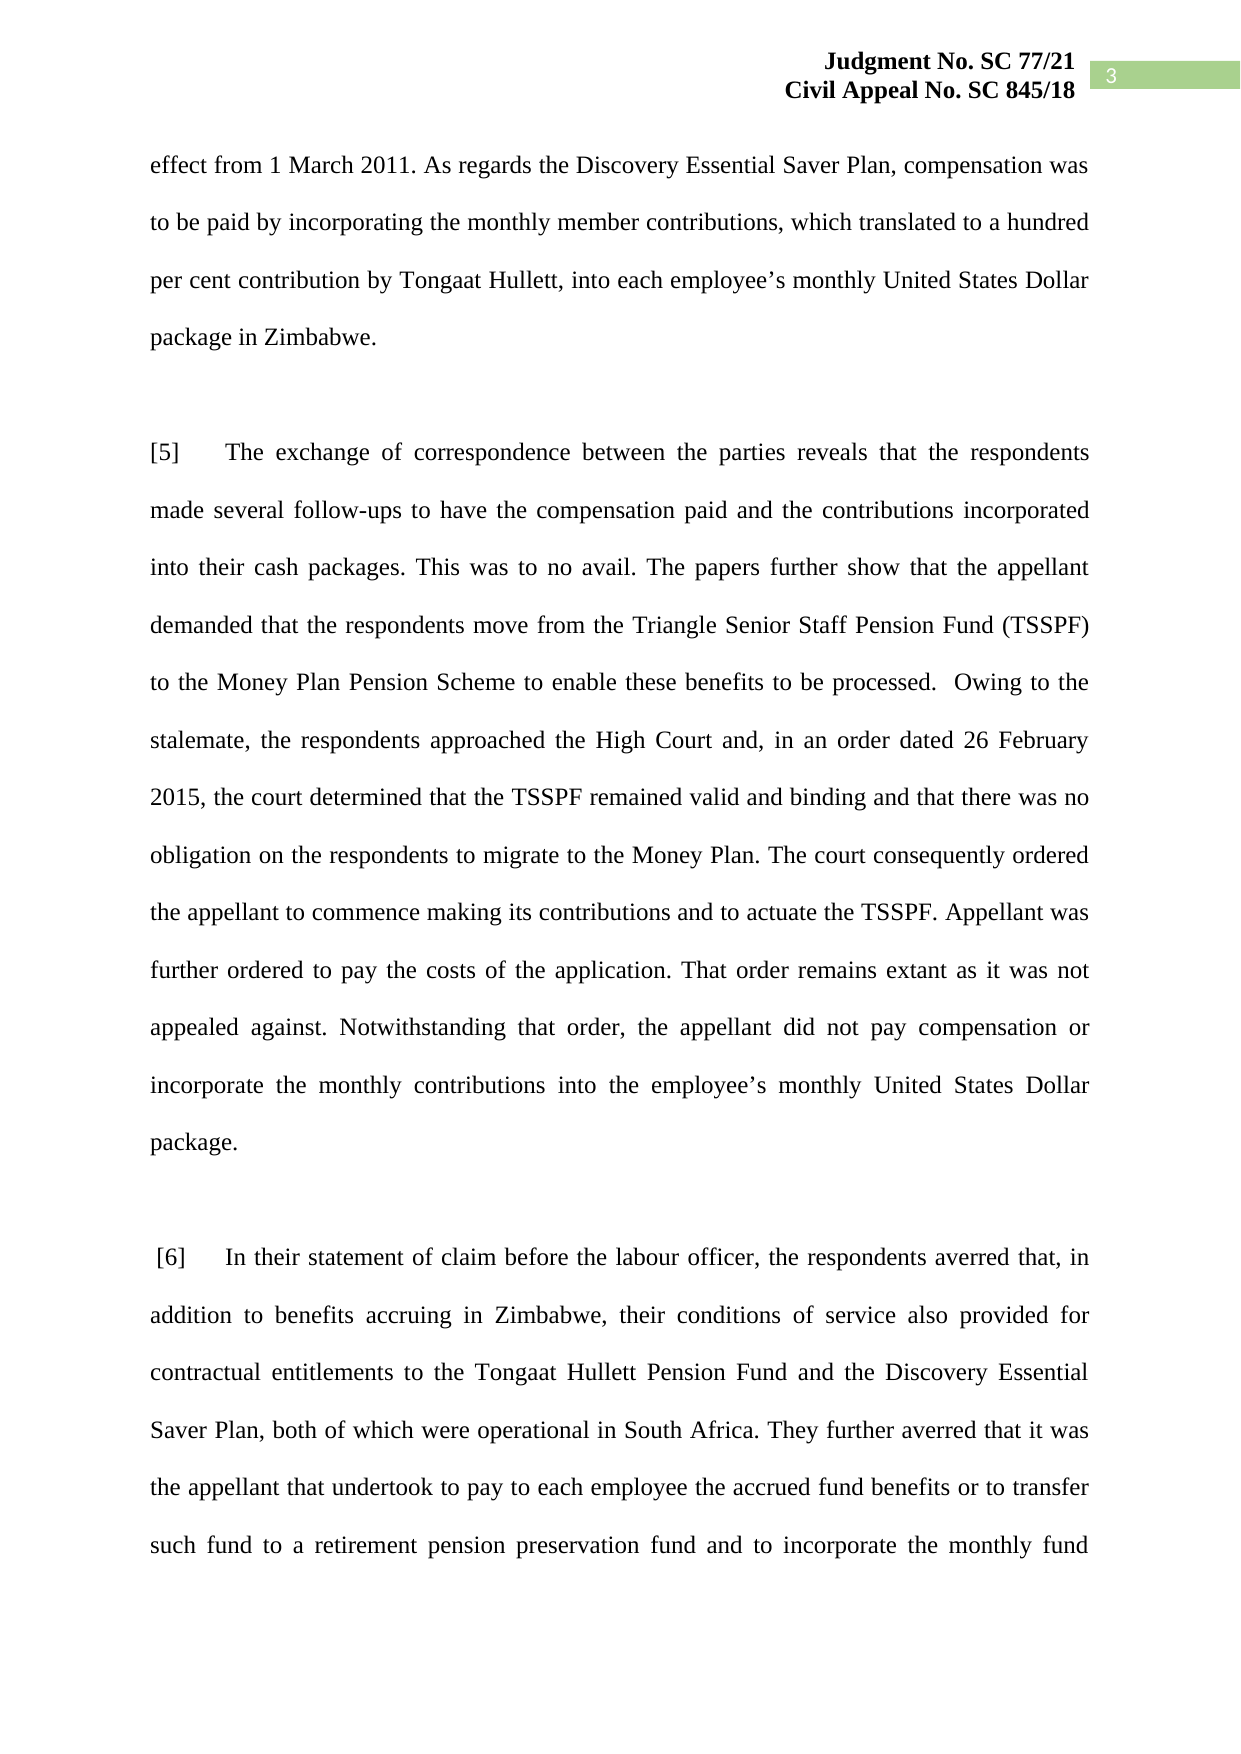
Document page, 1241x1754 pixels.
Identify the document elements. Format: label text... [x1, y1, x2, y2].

text [5] The exchange of correspondence between the parties reveals that the respondents made several follow-ups to have the compensation paid and the contributions incorporated into their cash packages. This was to no avail. The papers further show that the appellant demanded that the respondents move from the Triangle Senior Staff Pension Fund (TSSPF) to the Money Plan Pension Scheme to enable these benefits to be processed. Owing to the stalemate, the respondents approached the High Court and, in an order dated 26 February 2015, the court determined that the TSSPF remained valid and binding and that there was no obligation on the respondents to migrate to the Money Plan. The court consequently ordered the appellant to commence making its contributions and to actuate the TSSPF. Appellant was further ordered to pay the costs of the application. That order remains extant as it was not appealed against. Notwithstanding that order, the appellant did not pay compensation or incorporate the monthly contributions into the employee’s monthly United States Dollar package. [150, 437, 1090, 1156]
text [150, 1242, 1090, 1559]
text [150, 150, 1090, 351]
